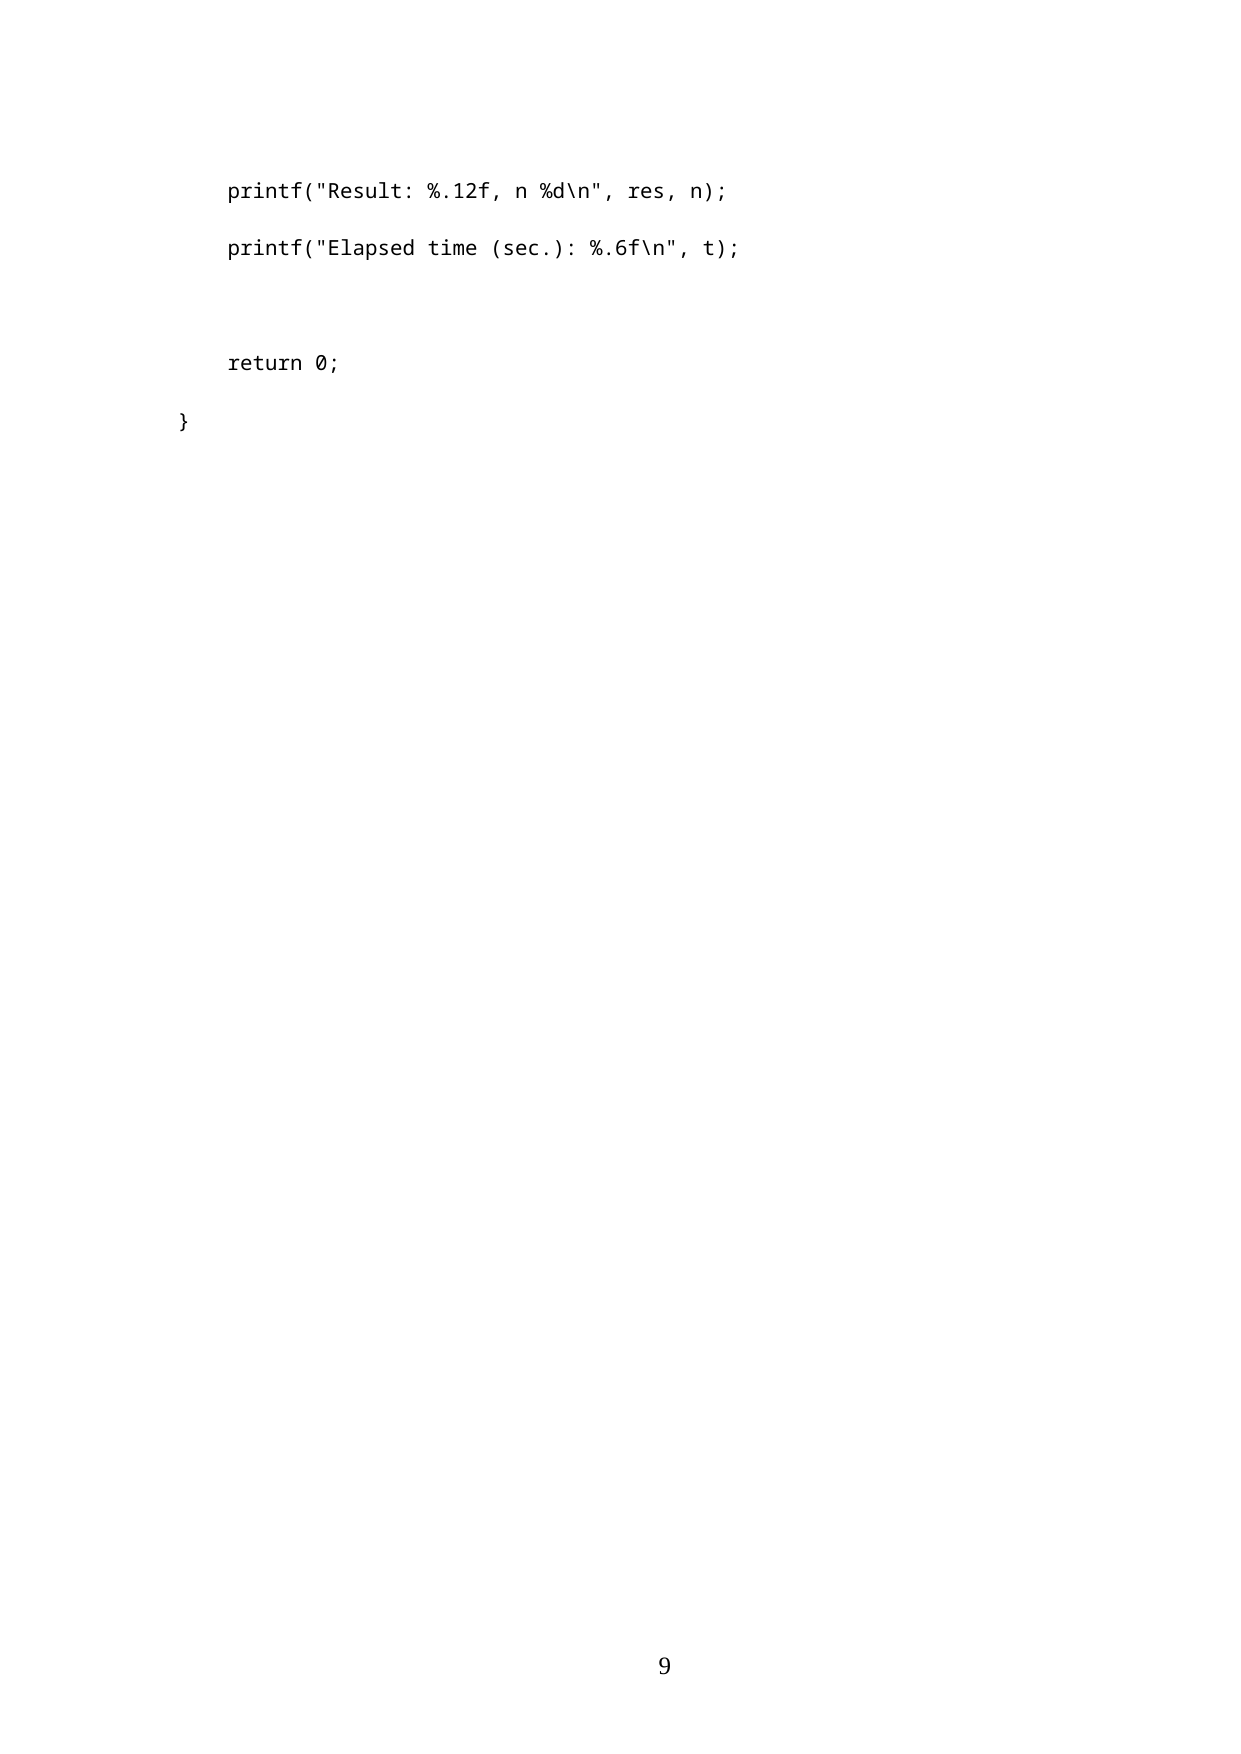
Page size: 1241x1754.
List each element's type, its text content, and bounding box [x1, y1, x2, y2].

text return 0; [177, 348, 1152, 377]
text printf("Elapsed time (sec.): %.6f\n", t); [177, 233, 1152, 262]
text } [177, 406, 1152, 434]
text printf("Result: %.12f, n %d\n", res, n); [177, 176, 1152, 204]
